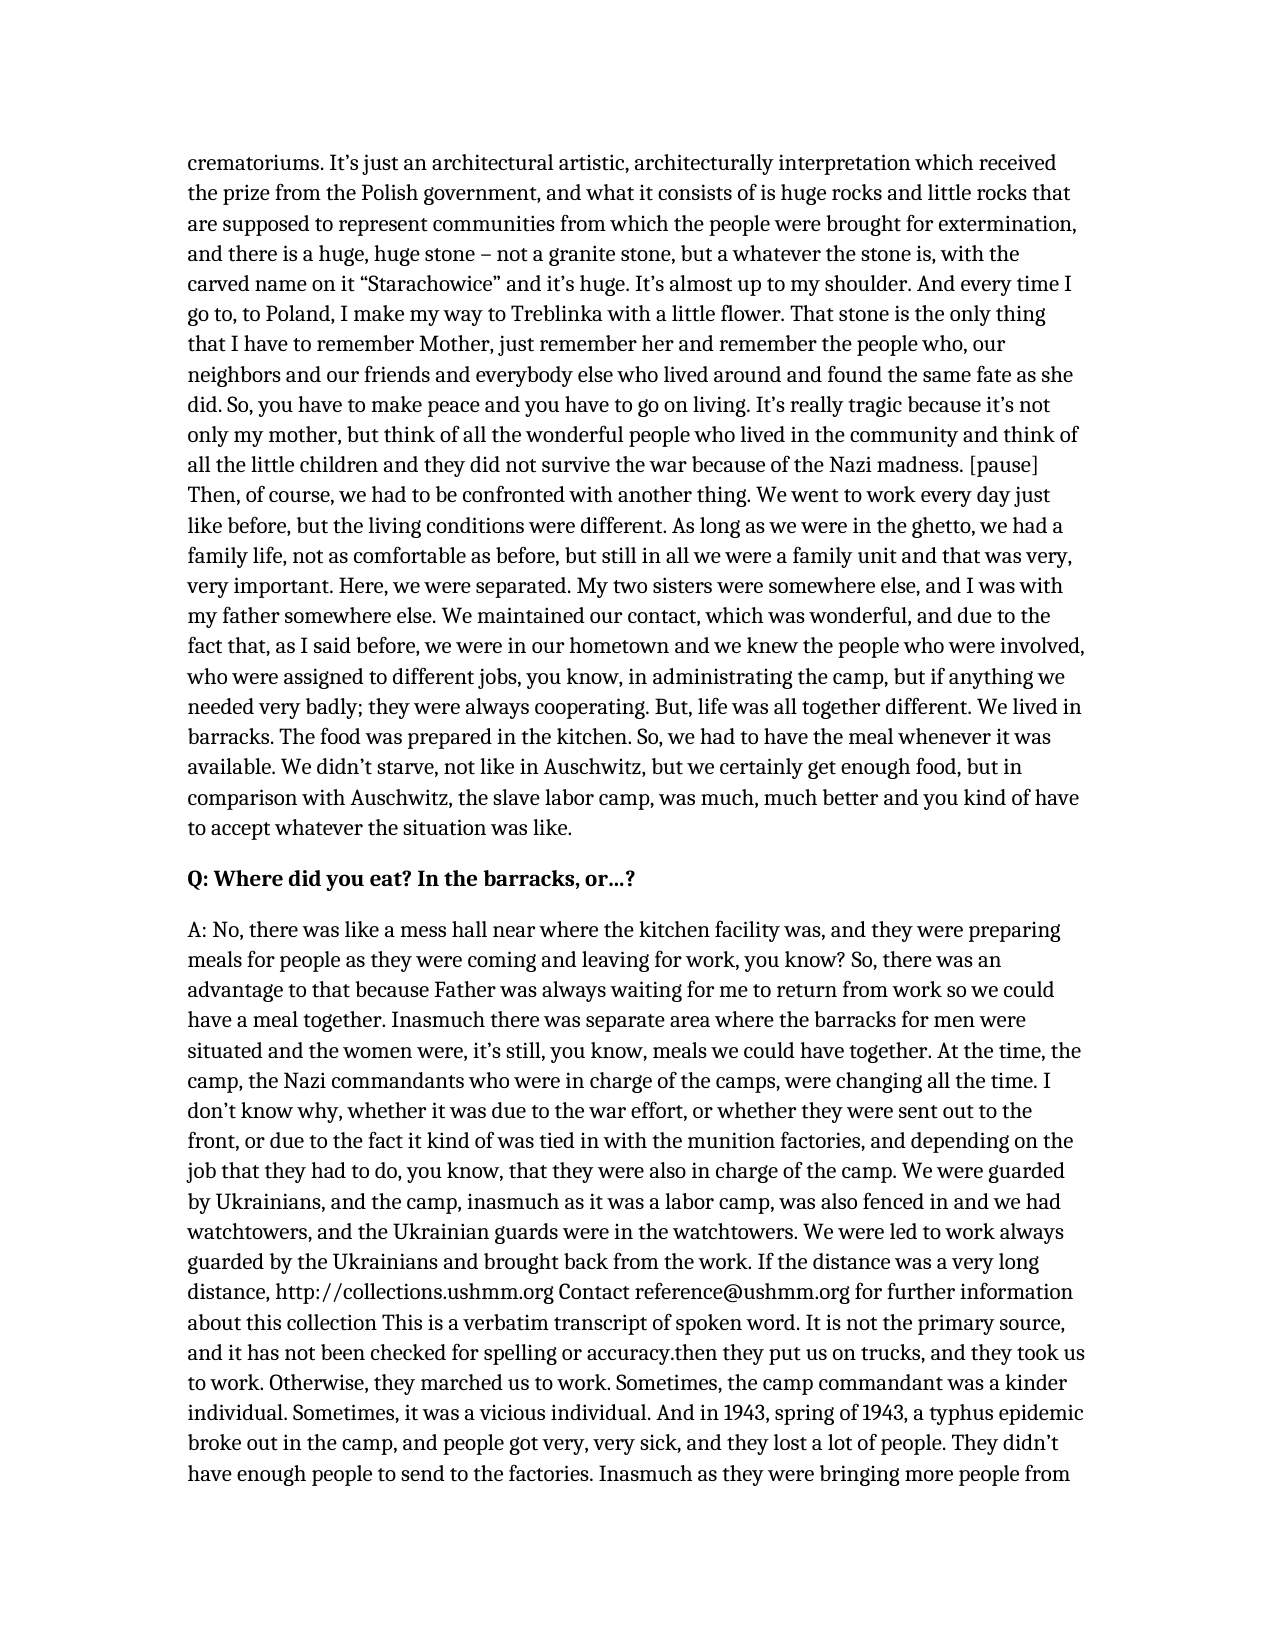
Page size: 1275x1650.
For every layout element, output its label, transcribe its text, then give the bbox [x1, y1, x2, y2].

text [187, 917, 1087, 1487]
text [187, 150, 1087, 841]
text Q: Where did you eat? In the barracks, or…? [187, 866, 1087, 892]
